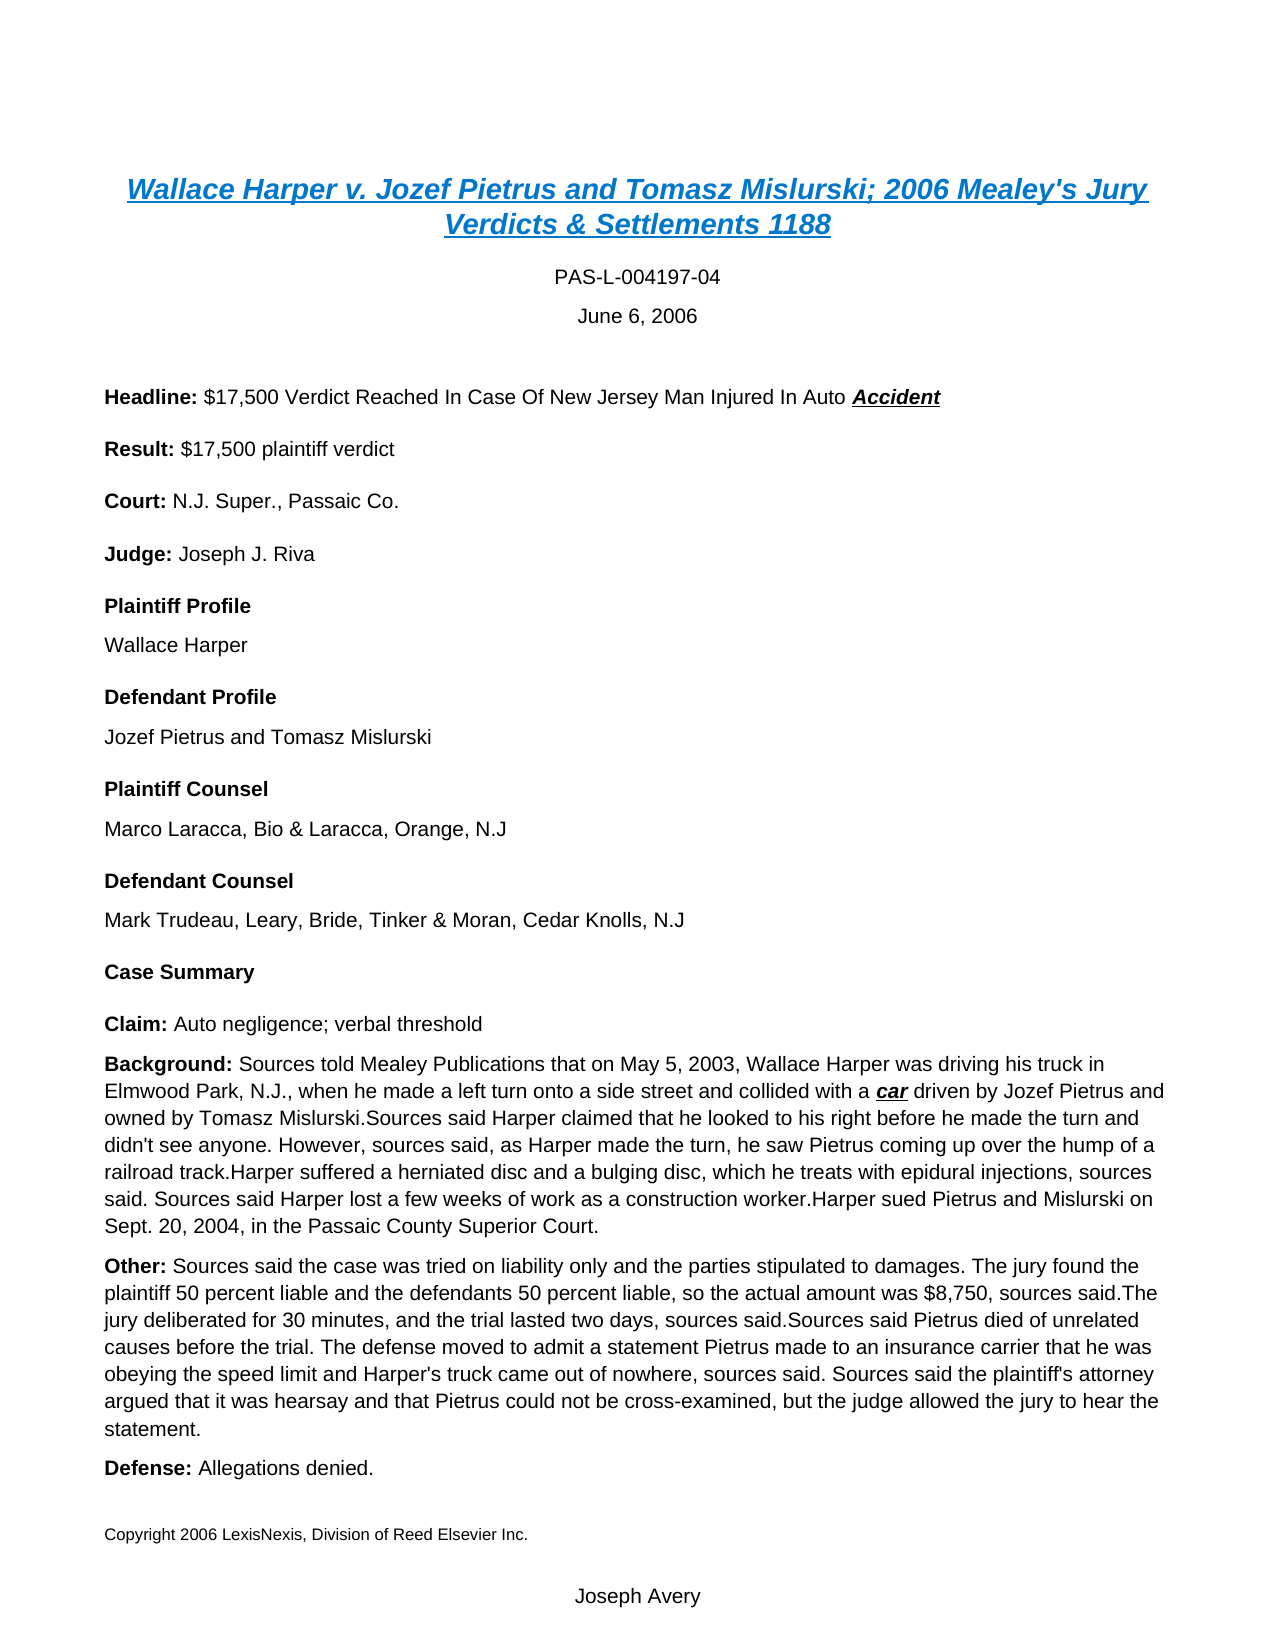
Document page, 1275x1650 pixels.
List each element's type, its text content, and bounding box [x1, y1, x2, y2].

text Result: $17,500 plaintiff verdict [104, 434, 1171, 461]
text Plaintiff Profile [104, 590, 1171, 617]
subtitle Wallace Harper v. Jozef Pietrus and Tomasz Mislurski; 2006 Mealey's Jury Verdicts & Settlements 1188 [104, 170, 1171, 241]
text Court: N.J. Super., Passaic Co. [104, 486, 1171, 513]
text Other: Sources said the case was tried on liability only and the parties stipulated to damages. The jury found the plaintiff 50 percent liable and the defendants 50 percent liable, so the actual amount was $8,750, sources said.The jury deliberated for 30 minutes, and the trial lasted two days, sources said.Sources said Pietrus died of unrelated causes before the trial. The defense moved to admit a statement Pietrus made to an insurance carrier that he was obeying the speed limit and Harper's truck came out of nowhere, sources said. Sources said the plaintiff's attorney argued that it was hearsay and that Pietrus could not be cross-examined, but the judge allowed the jury to hear the statement. [104, 1251, 1171, 1440]
text Claim: Auto negligence; verbal threshold [104, 1009, 1171, 1036]
text Defendant Profile [104, 682, 1171, 709]
text Plaintiff Counsel [104, 774, 1171, 801]
text Case Summary [104, 957, 1171, 984]
text PAS-L-004197-04 [104, 262, 1171, 289]
text Mark Trudeau, Leary, Bride, Tinker & Moran, Cedar Knolls, N.J [104, 905, 1171, 932]
text Defendant Counsel [104, 865, 1171, 892]
text Defense: Allegations denied. [104, 1453, 1171, 1480]
text Judge: Joseph J. Riva [104, 538, 1171, 565]
text Headline: $17,500 Verdict Reached In Case Of New Jersey Man Injured In Auto Accident [104, 382, 1171, 409]
text Background: Sources told Mealey Publications that on May 5, 2003, Wallace Harper was driving his truck in Elmwood Park, N.J., when he made a left turn onto a side street and collided with a car driven by Jozef Pietrus and owned by Tomasz Mislurski.Sources said Harper claimed that he looked to his right before he made the turn and didn't see anyone. However, sources said, as Harper made the turn, he saw Pietrus coming up over the hump of a railroad track.Harper suffered a herniated disc and a bulging disc, which he treats with epidural injections, sources said. Sources said Harper lost a few weeks of work as a construction worker.Harper sued Pietrus and Mislurski on Sept. 20, 2004, in the Passaic County Superior Court. [104, 1049, 1171, 1238]
text Jozef Pietrus and Tomasz Mislurski [104, 722, 1171, 749]
text Wallace Harper [104, 630, 1171, 657]
text Copyright 2006 LexisNexis, Division of Reed Elsevier Inc. [104, 1492, 1171, 1544]
text Marco Laracca, Bio & Laracca, Orange, N.J [104, 813, 1171, 840]
text June 6, 2006 [104, 301, 1171, 328]
